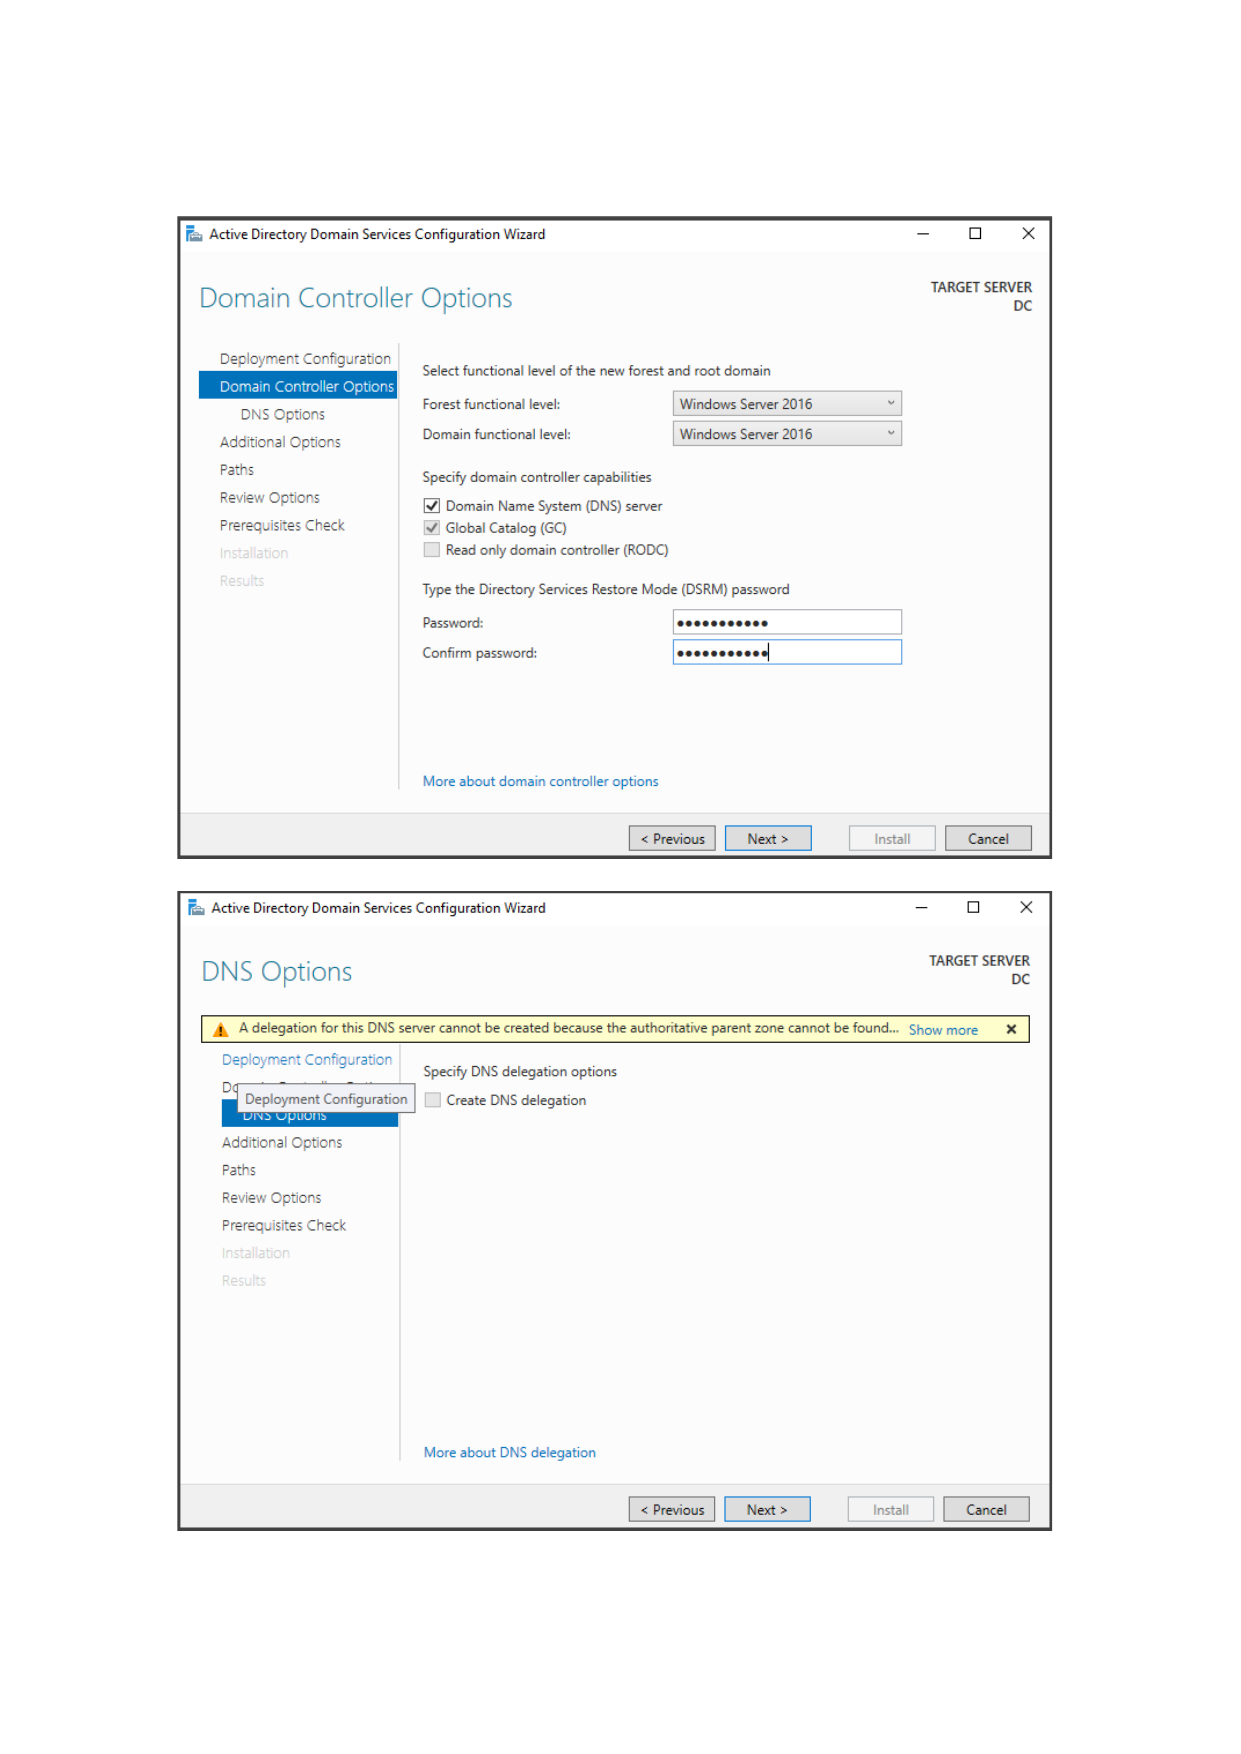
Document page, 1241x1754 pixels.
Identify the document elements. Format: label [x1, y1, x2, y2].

picture [177, 216, 1053, 859]
picture [177, 891, 1053, 1531]
